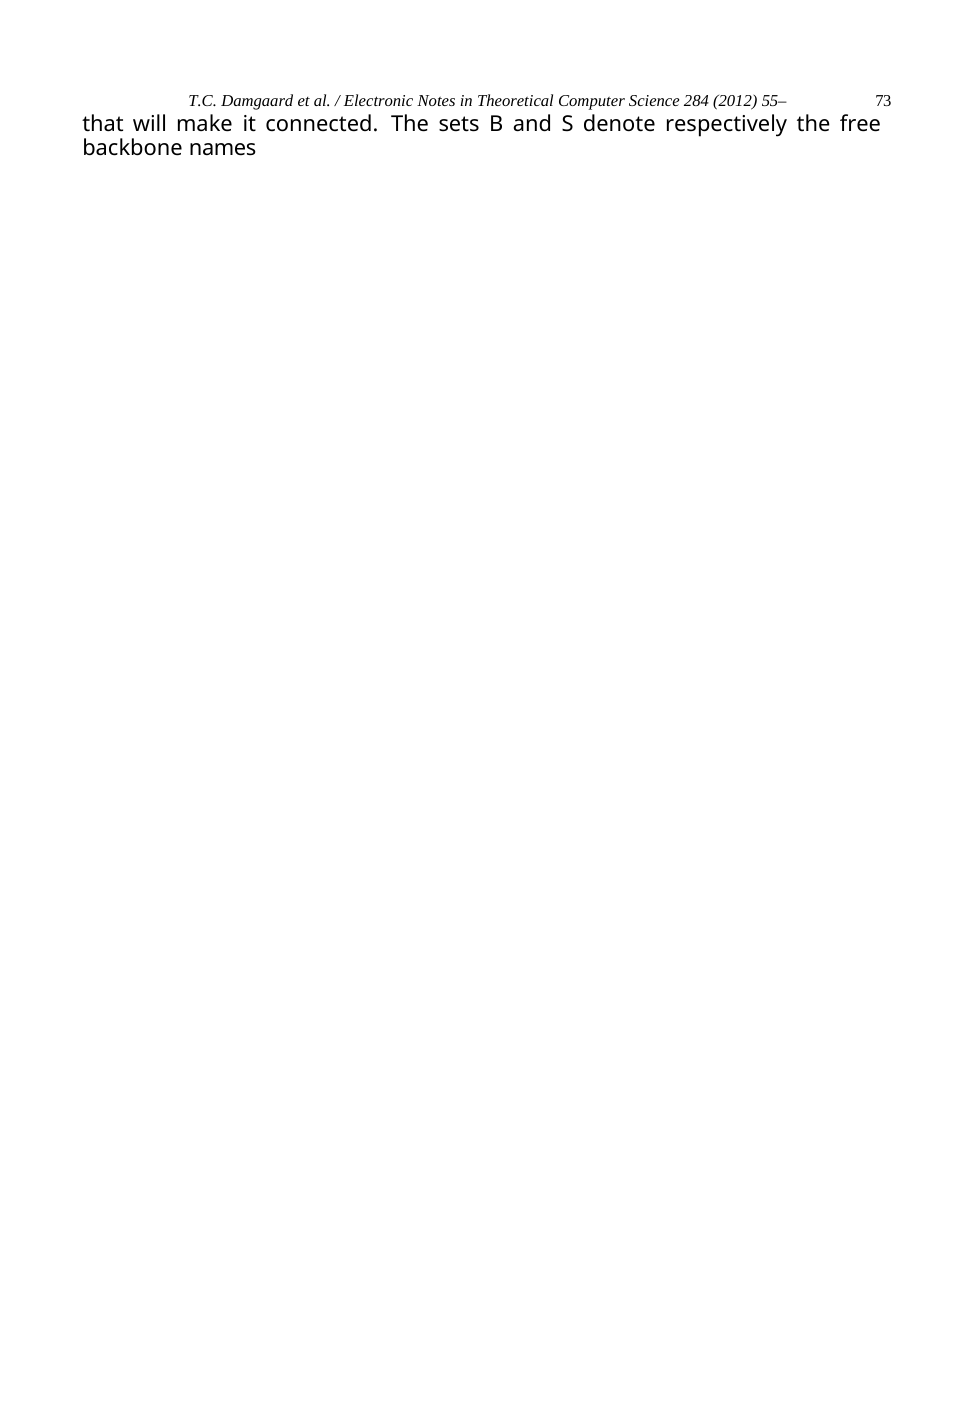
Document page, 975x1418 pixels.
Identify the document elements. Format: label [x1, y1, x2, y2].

text [82, 110, 881, 162]
